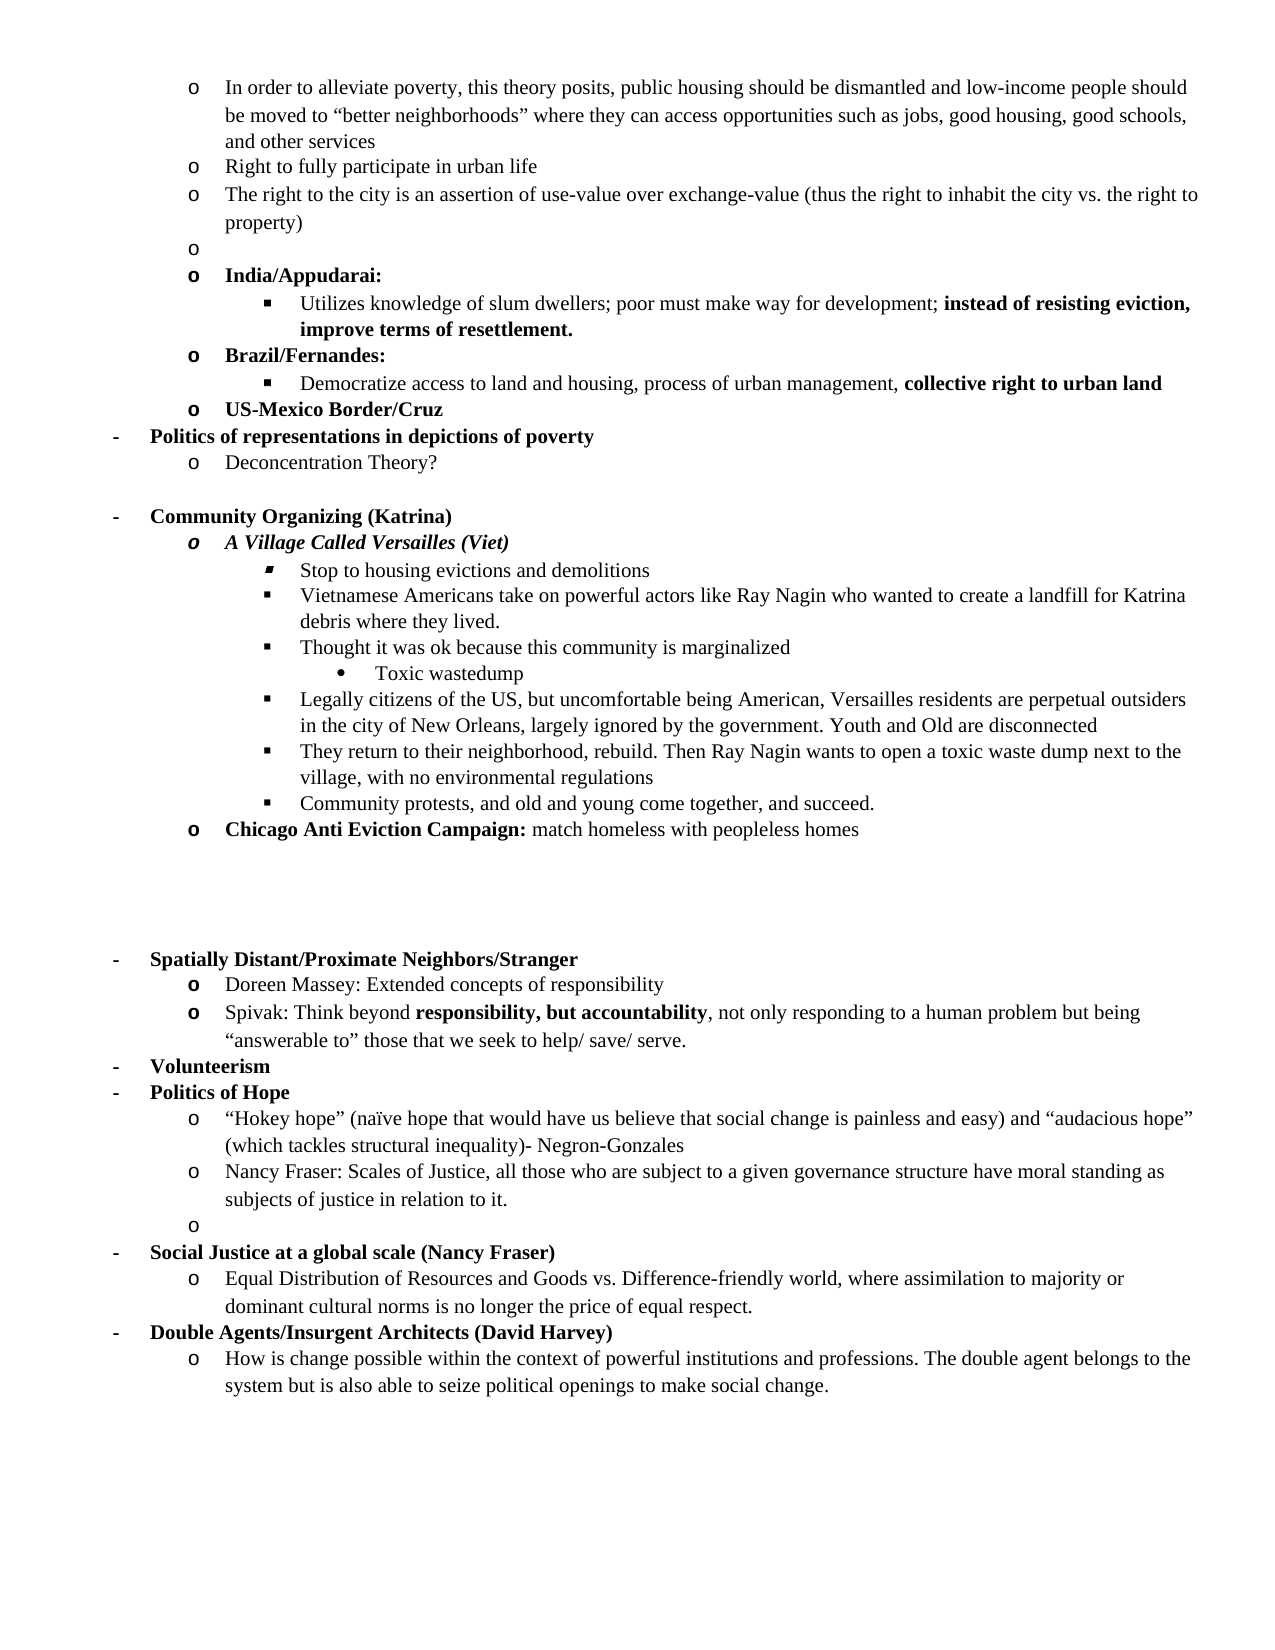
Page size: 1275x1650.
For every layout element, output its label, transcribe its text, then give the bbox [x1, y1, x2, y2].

list Chicago Anti Eviction Campaign: match homeless with peopleless homes [187, 817, 1200, 843]
list Volunteerism [112, 1054, 1200, 1078]
list “Hokey hope” (naïve hope that would have us believe that social change is painless and easy) and “audacious hope” (which tackles structural inequality)- Negron-Gonzales [187, 1106, 1200, 1157]
list Toxic wastedump [337, 661, 1200, 685]
list Spatially Distant/Proximate Neighbors/Stranger [112, 946, 1200, 971]
list How is change possible within the context of powerful institutions and professions. The double agent belongs to the system but is also able to seize political openings to make social change. [187, 1346, 1200, 1397]
list Spivak: Think beyond responsibility, but accountability, not only responding to a human problem but being “answerable to” those that we seek to help/ save/ serve. [187, 1000, 1200, 1052]
list Social Justice at a global scale (Nancy Fraser) [112, 1240, 1200, 1264]
list Politics of Hope [112, 1079, 1200, 1104]
list Stop to housing evictions and demolitions [262, 557, 1200, 582]
list Thought it was ok because this community is marginalized [262, 635, 1200, 659]
list Nancy Fraser: Scales of Justice, all those who are subject to a given governance structure have moral standing as subjects of justice in relation to it. [187, 1159, 1200, 1211]
list Utilizes knowledge of slum dwellers; poor must make way for development; instead of resisting eviction, improve terms of resettlement. [262, 291, 1200, 341]
list Deconcentration Theory? [187, 450, 1200, 476]
list India/Appudarai: [187, 263, 1200, 289]
list A Village Called Versailles (Viet) [187, 530, 1200, 556]
list Double Agents/Insurgent Architects (David Harvey) [112, 1320, 1200, 1344]
list Equal Distribution of Resources and Goods vs. Difference-friendly world, where assimilation to majority or dominant cultural norms is no longer the price of equal respect. [187, 1266, 1200, 1318]
list The right to the city is an assertion of use-value over exchange-value (thus the right to inhabit the city vs. the right to property) [187, 182, 1200, 234]
list Vietnamese Americans take on powerful actors like Ray Nagin who wanted to create a landfill for Katrina debris where they lived. [262, 583, 1200, 633]
list Community Organizing (Katrina) [112, 504, 1200, 528]
list Democratize access to land and housing, process of urban management, collective right to urban land [262, 371, 1200, 395]
list Legally citizens of the US, but uncomfortable being American, Versailles residents are perpetual outsiders in the city of New Orleans, largely ignored by the government. Youth and Old are disconnected [262, 687, 1200, 737]
list Doreen Massey: Extended concepts of responsibility [187, 972, 1200, 998]
list US-Mexico Border/Cruz [187, 397, 1200, 422]
list Brazil/Fernandes: [187, 343, 1200, 369]
list Right to fully participate in urban life [187, 154, 1200, 180]
list In order to alleviate poverty, this theory posits, public housing should be dismantled and low-income people should be moved to “better neighborhoods” where they can access opportunities such as jobs, good housing, good schools, and other services [187, 75, 1200, 153]
list Community protests, and old and young come together, and succeed. [262, 791, 1200, 815]
list They return to their neighborhood, rebuild. Then Ray Nagin wants to open a toxic waste dump next to the village, with no environmental regulations [262, 739, 1200, 789]
list Politics of representations in depictions of poverty [112, 424, 1200, 448]
